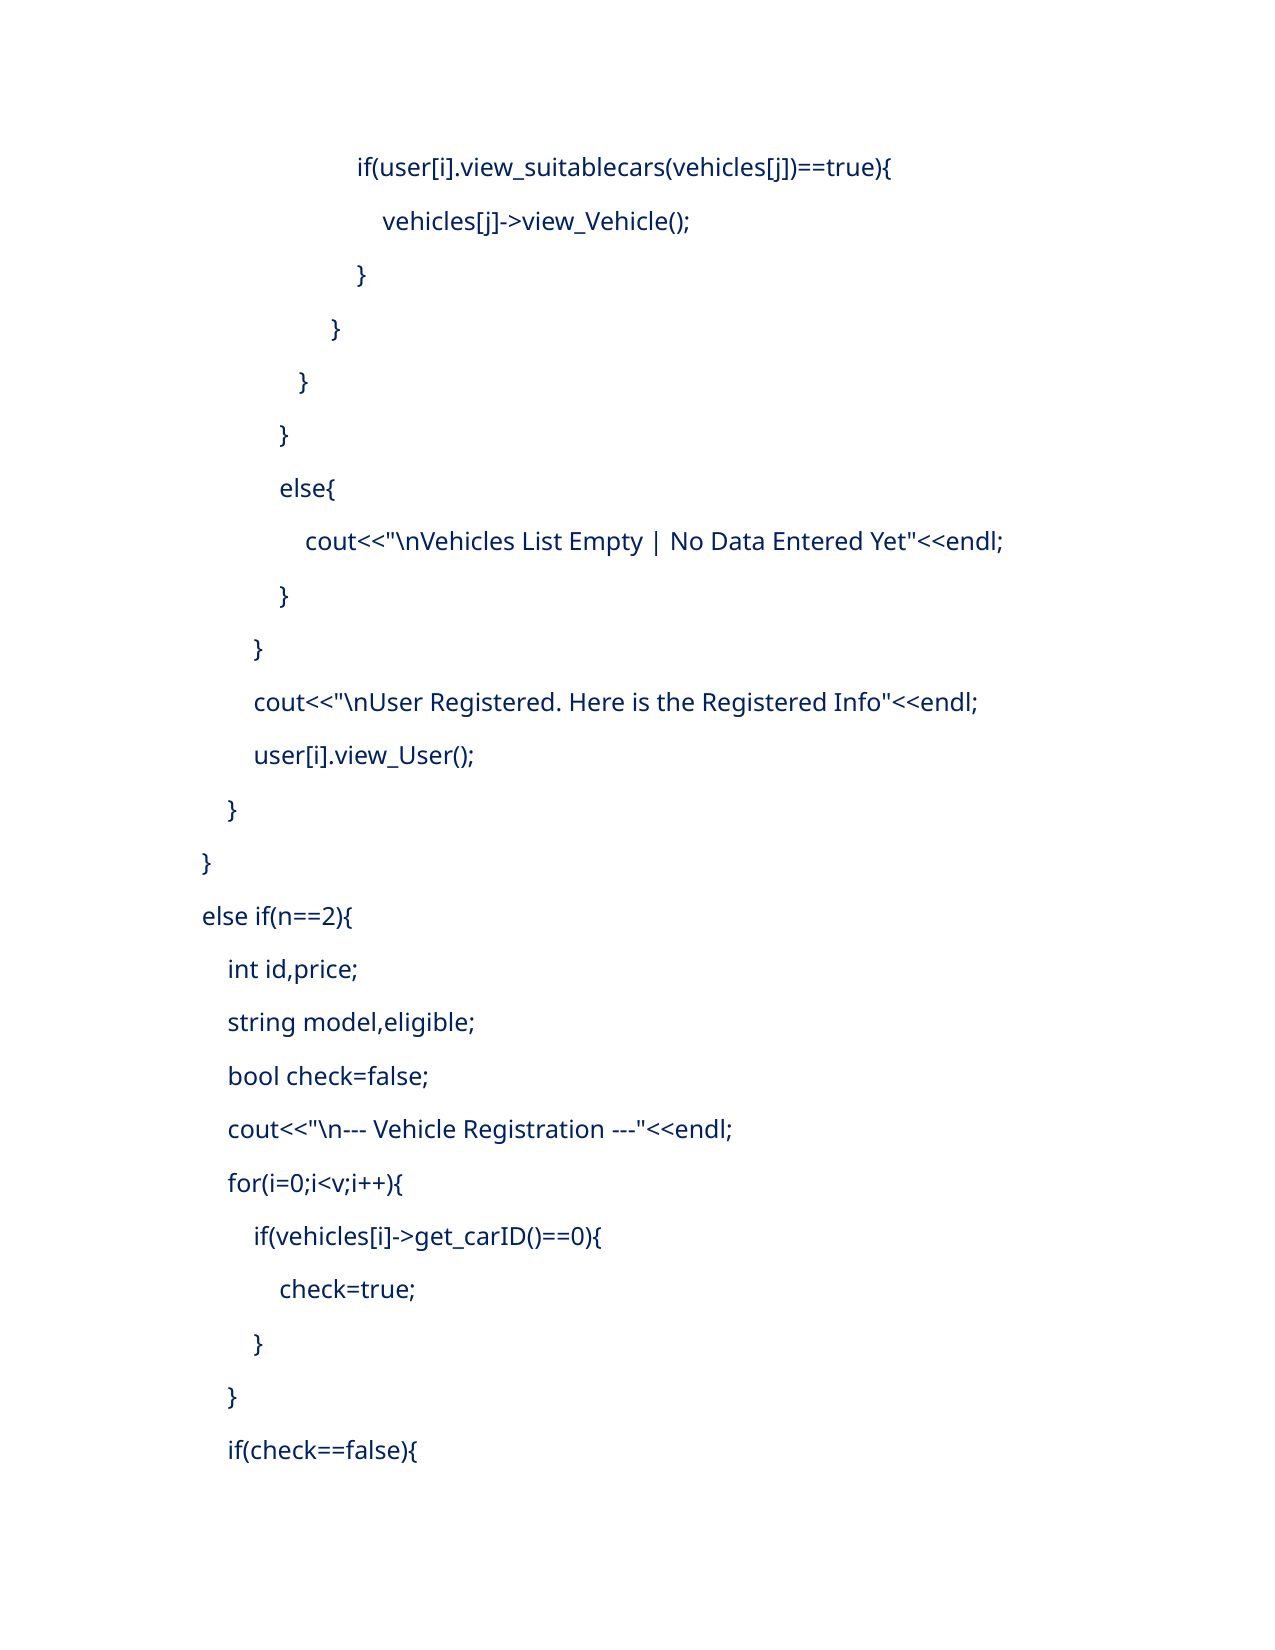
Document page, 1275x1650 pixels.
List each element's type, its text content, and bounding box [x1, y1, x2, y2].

text } [150, 364, 1125, 398]
text if(user[i].view_suitablecars(vehicles[j])==true){ [150, 150, 1125, 184]
text for(i=0;i<v;i++){ [150, 1165, 1125, 1199]
text else{ [150, 471, 1125, 505]
text } [150, 631, 1125, 665]
text cout<<"\n--- Vehicle Registration ---"<<endl; [150, 1112, 1125, 1146]
text } [150, 417, 1125, 451]
text cout<<"\nVehicles List Empty | No Data Entered Yet"<<endl; [150, 524, 1125, 558]
text if(vehicles[i]->get_carID()==0){ [150, 1219, 1125, 1253]
text vehicles[j]->view_Vehicle(); [150, 203, 1125, 237]
text } [150, 791, 1125, 825]
text int id,price; [150, 952, 1125, 986]
text check=true; [150, 1272, 1125, 1306]
text } [150, 1326, 1125, 1360]
text } [150, 1379, 1125, 1413]
text bool check=false; [150, 1058, 1125, 1092]
text } [150, 310, 1125, 344]
text else if(n==2){ [150, 898, 1125, 932]
text } [150, 577, 1125, 612]
text } [150, 845, 1125, 879]
text } [150, 257, 1125, 291]
text string model,eligible; [150, 1005, 1125, 1039]
text user[i].view_User(); [150, 738, 1125, 772]
text if(check==false){ [150, 1432, 1125, 1467]
text cout<<"\nUser Registered. Here is the Registered Info"<<endl; [150, 684, 1125, 718]
